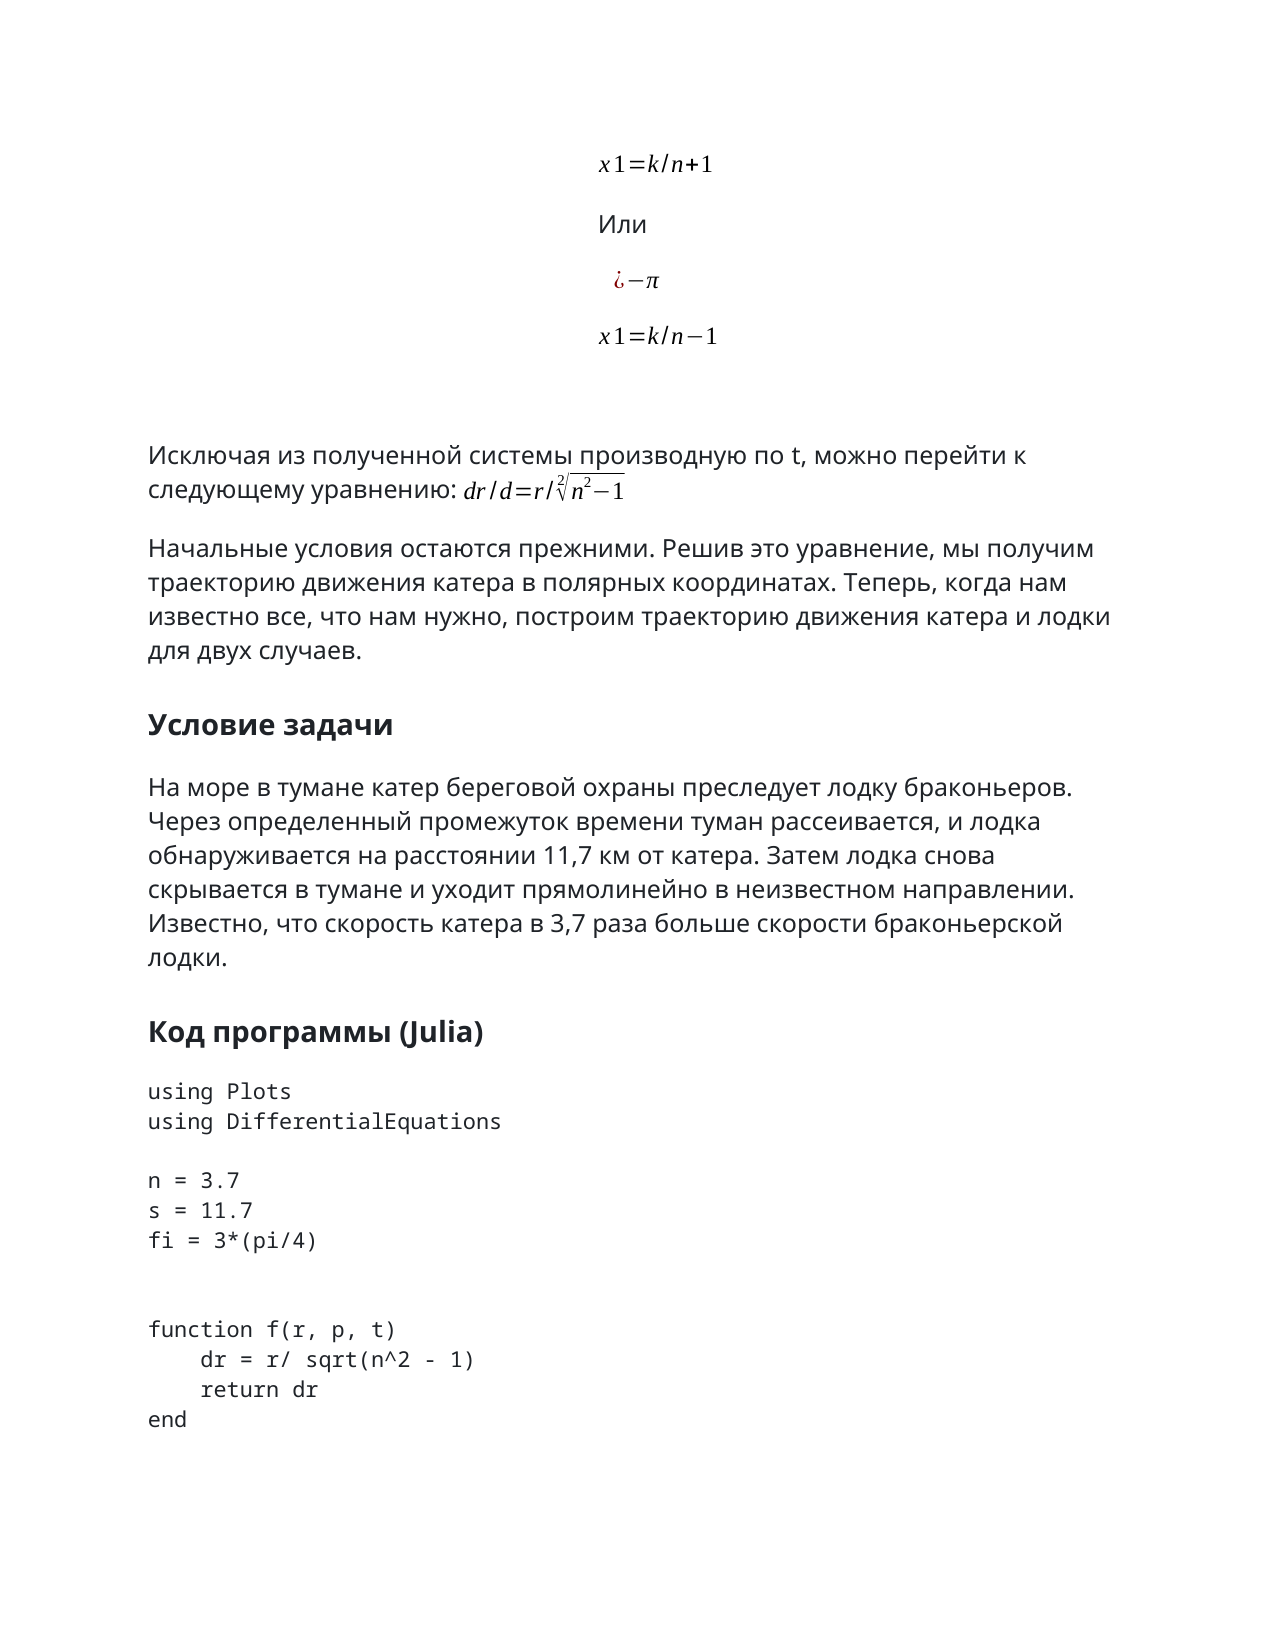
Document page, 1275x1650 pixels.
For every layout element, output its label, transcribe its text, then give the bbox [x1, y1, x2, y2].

text dr = r/ sqrt(n^2 - 1) [148, 1344, 1127, 1374]
text Или [388, 207, 1127, 241]
text n = 3.7 [148, 1165, 1127, 1195]
subtitle Условие задачи [148, 704, 1127, 744]
text Начальные условия остаются прежними. Решив это уравнение, мы получим траекторию движения катера в полярных координатах. Теперь, когда нам известно все, что нам нужно, построим траекторию движения катера и лодки для двух случаев. [148, 531, 1127, 667]
text end [148, 1403, 1127, 1433]
text using DifferentialEquations [148, 1106, 1127, 1135]
text На море в тумане катер береговой охраны преследует лодку браконьеров. Через определенный промежуток времени туман рассеивается, и лодка обнаруживается на расстоянии 11,7 км от катера. Затем лодка снова скрывается в тумане и уходит прямолинейно в неизвестном направлении. Известно, что скорость катера в 3,7 раза больше скорости браконьерской лодки. [148, 769, 1127, 974]
text s = 11.7 [148, 1195, 1127, 1225]
subtitle Код программы (Julia) [148, 1011, 1127, 1051]
text using Plots [148, 1076, 1127, 1106]
text function f(r, p, t) [148, 1314, 1127, 1344]
text Исключая из полученной системы производную по t, можно перейти к следующему уравнению: [148, 438, 1127, 506]
text return dr [148, 1374, 1127, 1403]
text fi = 3*(pi/4) [148, 1225, 1127, 1254]
